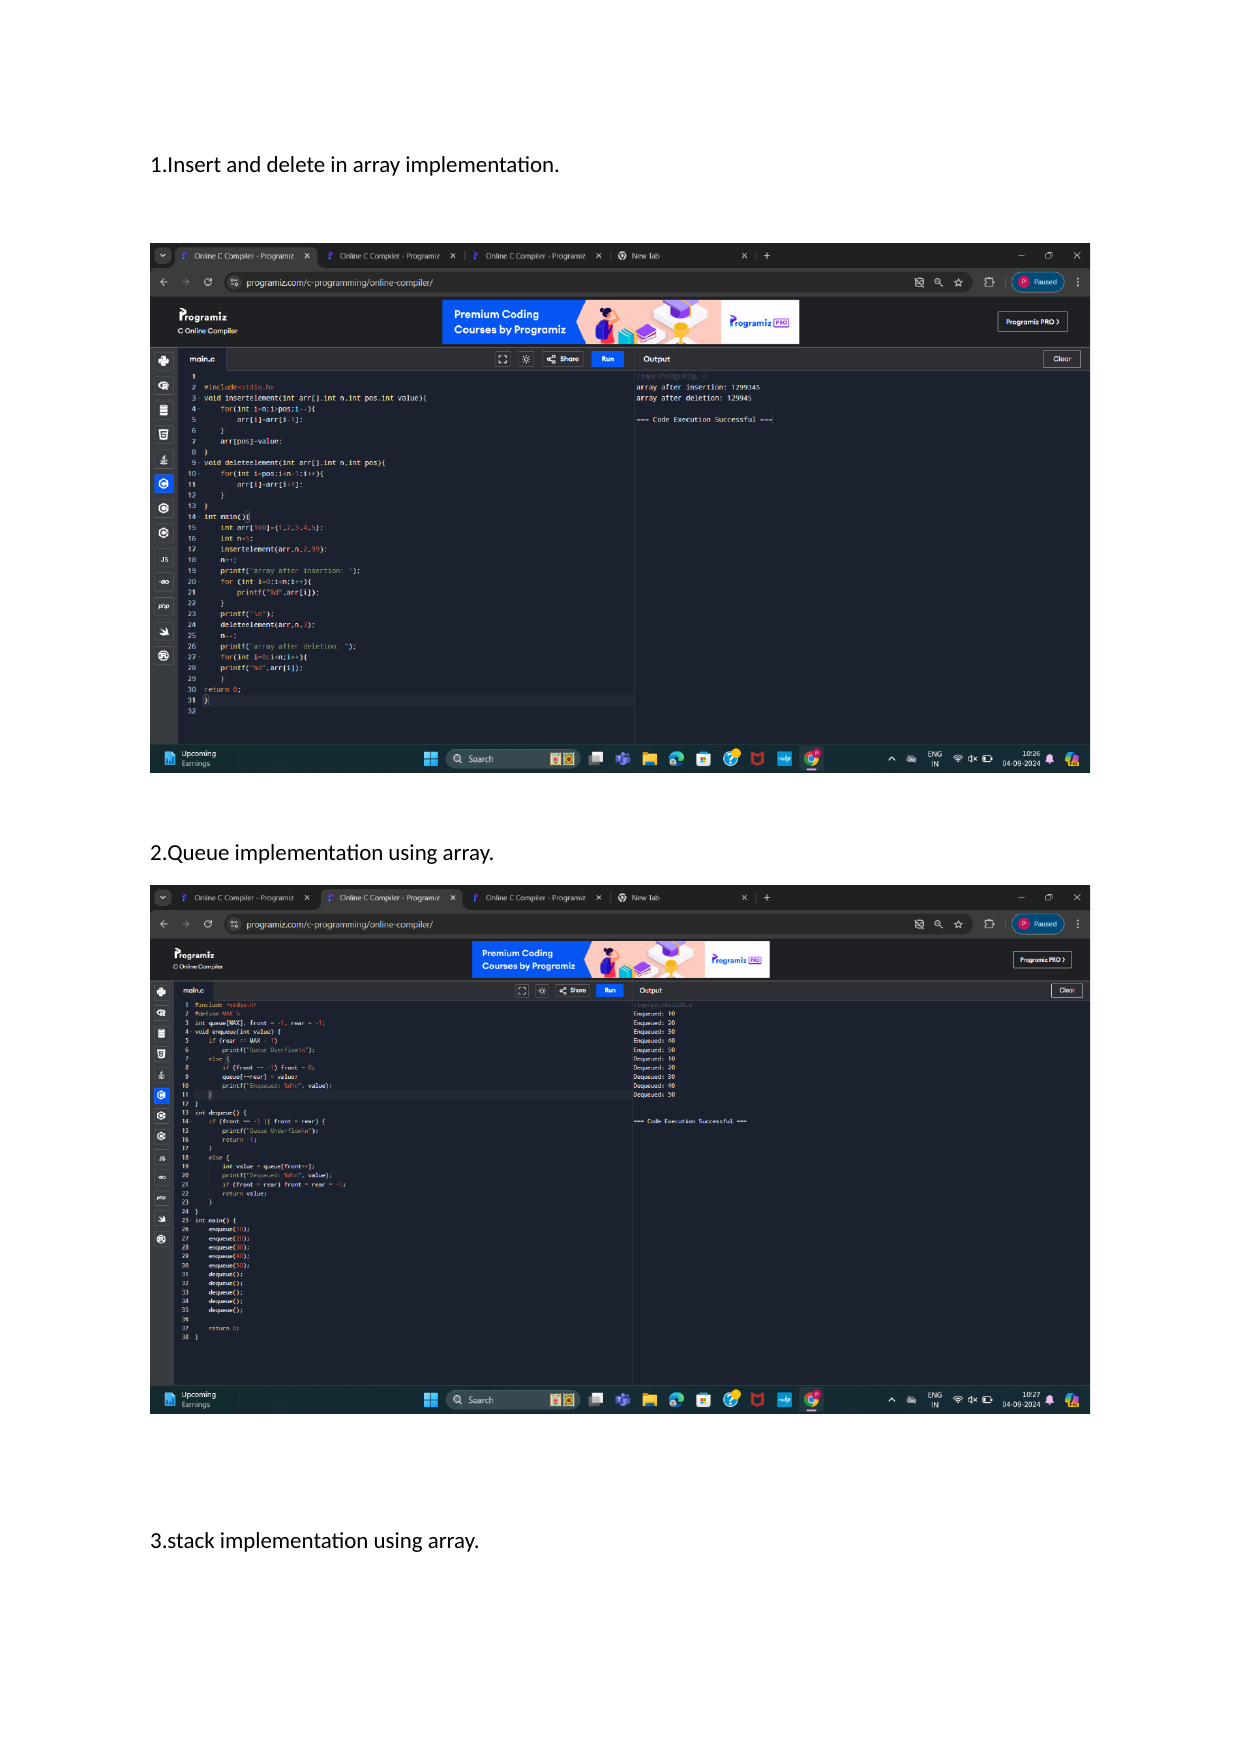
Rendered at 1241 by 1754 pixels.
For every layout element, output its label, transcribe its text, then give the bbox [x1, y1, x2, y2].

picture [150, 243, 1091, 773]
text 2.Queue implementation using array. [150, 838, 1090, 866]
picture [150, 885, 1091, 1414]
text 3.stack implementation using array. [150, 1527, 1090, 1555]
text 1.Insert and delete in array implementation. [150, 150, 1090, 178]
